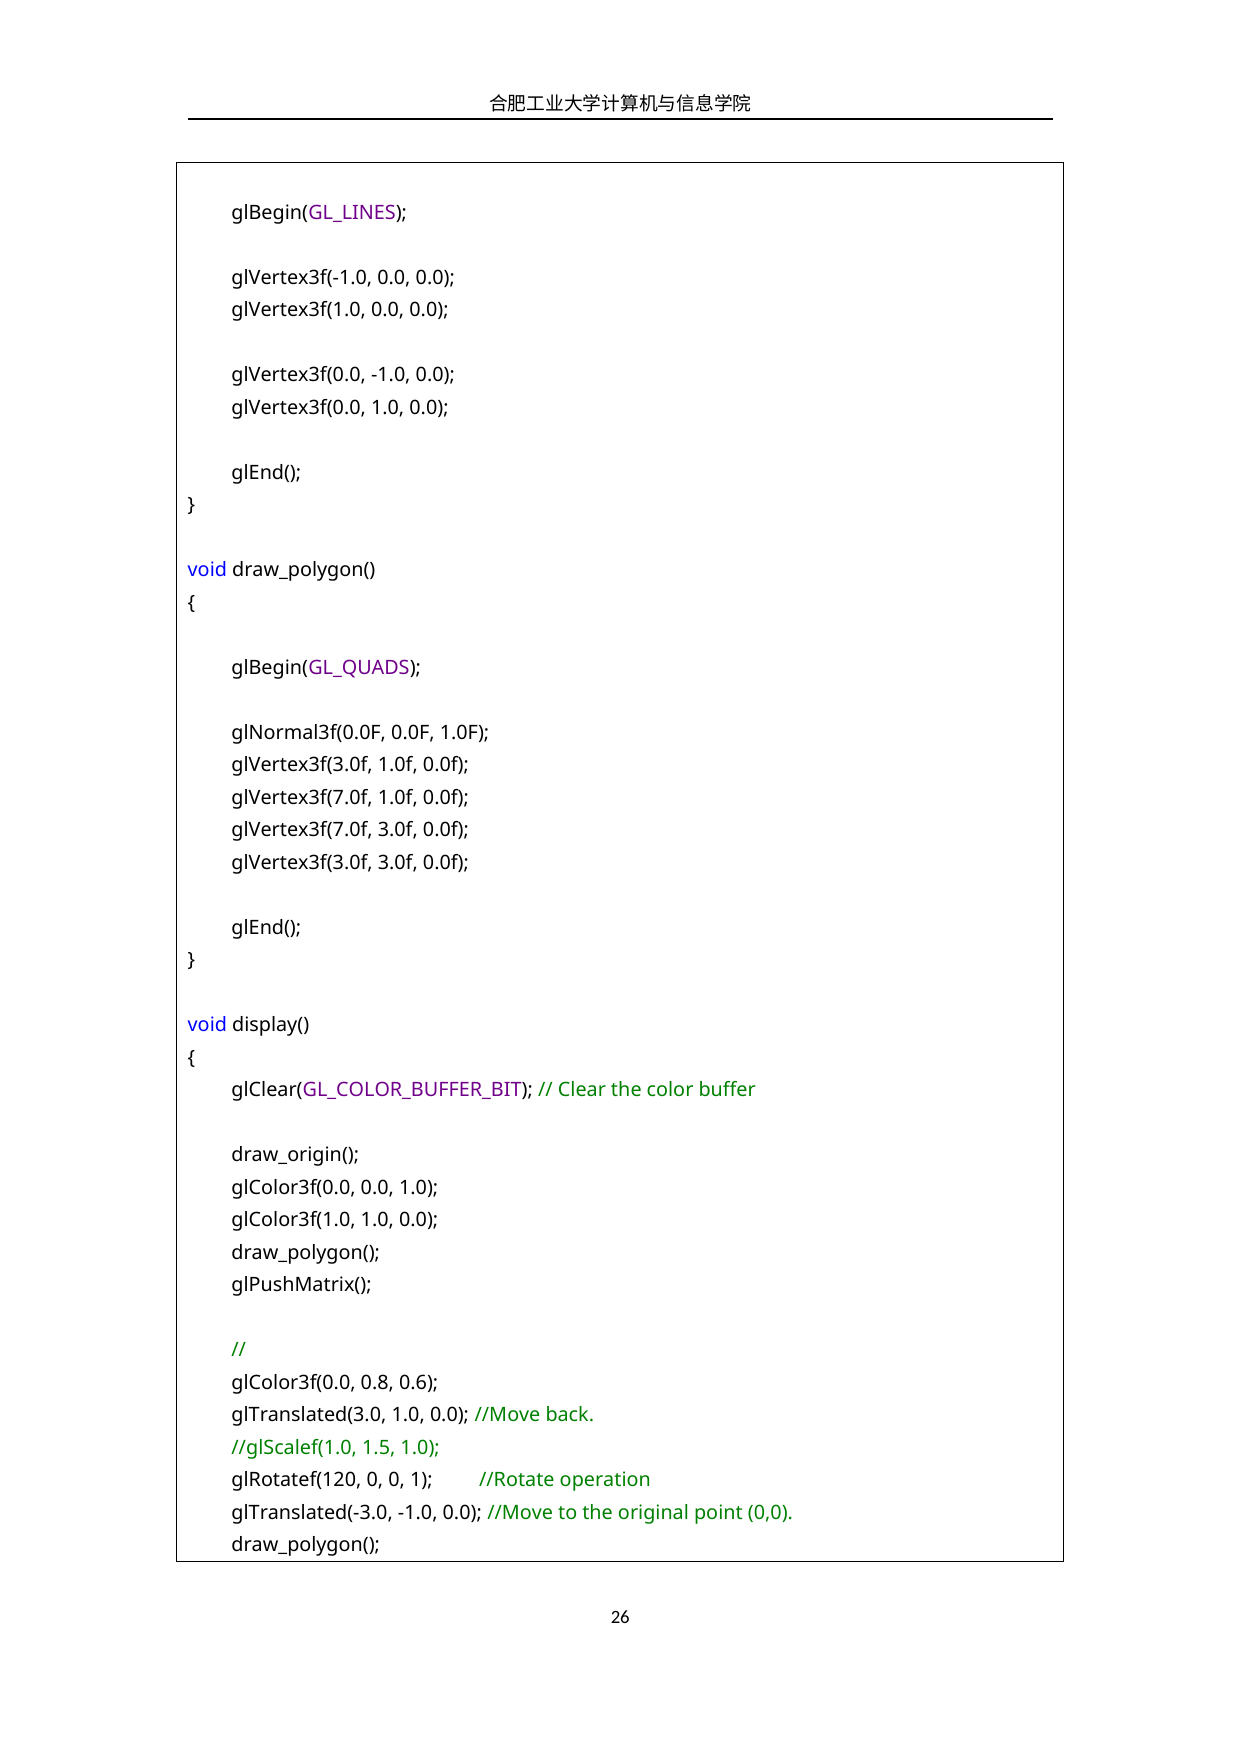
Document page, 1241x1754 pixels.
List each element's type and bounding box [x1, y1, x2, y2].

table_cell [177, 163, 1063, 1561]
